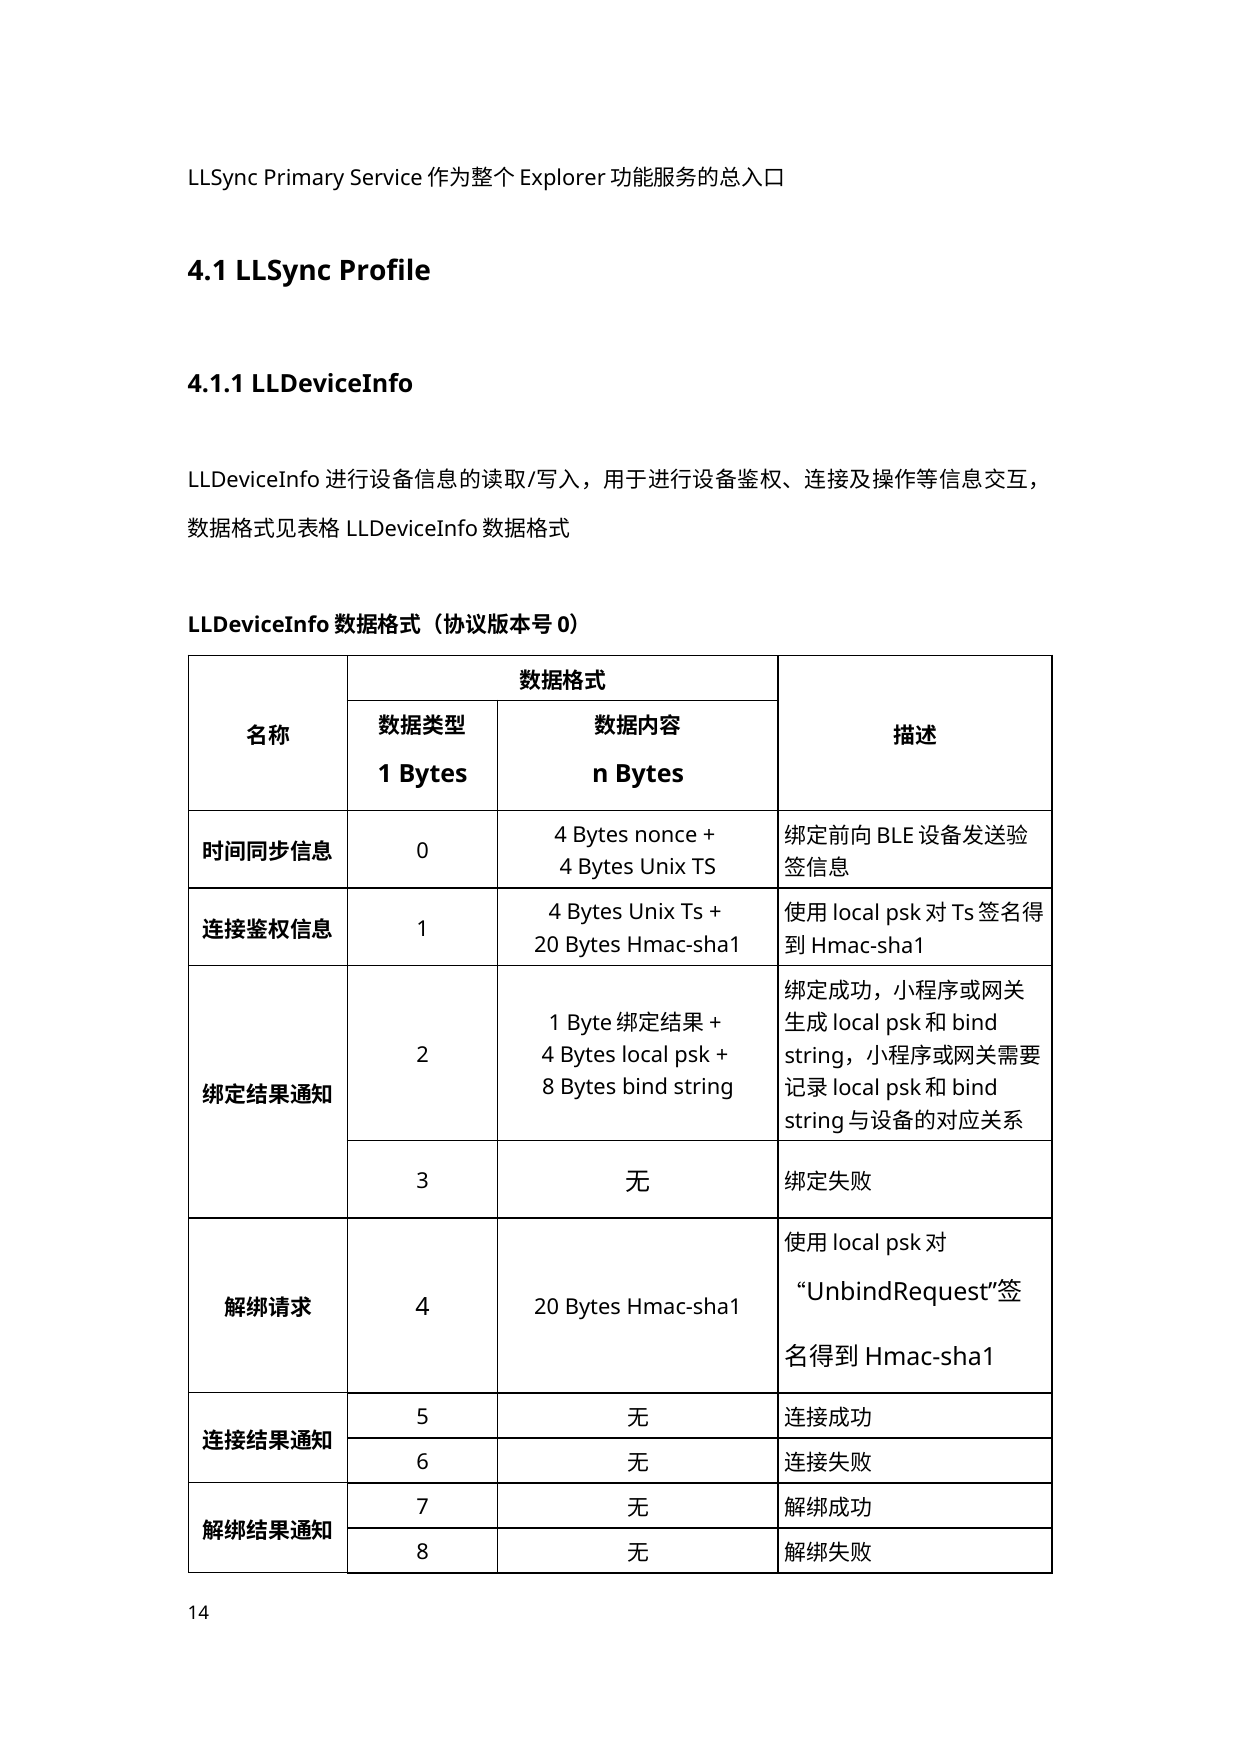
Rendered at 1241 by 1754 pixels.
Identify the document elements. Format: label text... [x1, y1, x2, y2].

table_cell 20 Bytes Hmac-sha1 [498, 1219, 777, 1392]
table_cell 8 [348, 1529, 497, 1572]
table_cell 无 [498, 1439, 777, 1482]
table_cell 绑定前向BLE设备发送验签信息 [779, 811, 1051, 887]
subtitle 4.1.1 LLDeviceInfo [187, 351, 1053, 416]
table_header 描述 [779, 656, 1051, 809]
table_cell 6 [348, 1439, 497, 1482]
table_cell 1 Byte绑定结果 + 4 Bytes local psk + 8 Bytes bind string [498, 966, 777, 1139]
table_cell 无 [498, 1394, 777, 1437]
table_cell 0 [348, 811, 497, 887]
table_cell 连接成功 [779, 1394, 1051, 1437]
table_cell 解绑结果通知 [189, 1483, 347, 1572]
subtitle 4.1 LLSync Profile [187, 237, 1053, 302]
table_cell 绑定结果通知 [189, 966, 347, 1217]
table_cell 4 [348, 1219, 497, 1392]
table_cell 3 [348, 1141, 497, 1217]
table_cell 4 Bytes Unix Ts + 20 Bytes Hmac-sha1 [498, 889, 777, 964]
table_cell 数据内容 n Bytes [498, 701, 777, 809]
table_cell 绑定失败 [779, 1141, 1051, 1217]
table_cell 数据类型 1 Bytes [348, 701, 497, 809]
table_header 名称 [189, 656, 347, 809]
table_cell 绑定成功，小程序或网关生成local psk和bind string，小程序或网关需要记录local psk和bind string与设备的对应关系 [779, 966, 1051, 1139]
table_cell 7 [348, 1484, 497, 1527]
table_cell 无 [498, 1484, 777, 1527]
text LLDeviceInfo进行设备信息的读取/写入，用于进行设备鉴权、连接及操作等信息交互，数据格式见表格 LLDeviceInfo数据格式 [187, 462, 1053, 543]
table_cell 4 Bytes nonce + 4 Bytes Unix TS [498, 811, 777, 887]
text LLSync Primary Service作为整个Explorer功能服务的总入口 [187, 160, 1053, 192]
table_cell 时间同步信息 [189, 811, 347, 887]
table_cell 连接结果通知 [189, 1393, 347, 1482]
table_cell 解绑请求 [189, 1219, 347, 1392]
table_cell 2 [348, 966, 497, 1139]
table_cell 使用local psk对Ts签名得到Hmac-sha1 [779, 889, 1051, 964]
table_cell 解绑成功 [779, 1484, 1051, 1527]
table_cell 5 [348, 1394, 497, 1437]
table_cell 无 [498, 1529, 777, 1572]
text LLDeviceInfo数据格式（协议版本号0） [187, 606, 1053, 639]
table_cell 使用local psk对“UnbindRequest”签名得到Hmac-sha1 [779, 1219, 1051, 1392]
table_cell 1 [348, 889, 497, 964]
table_cell 无 [498, 1141, 777, 1217]
table_cell 解绑失败 [779, 1529, 1051, 1572]
table_cell 连接鉴权信息 [189, 889, 347, 964]
table_cell 连接失败 [779, 1439, 1051, 1482]
table_header 数据格式 [348, 656, 777, 699]
